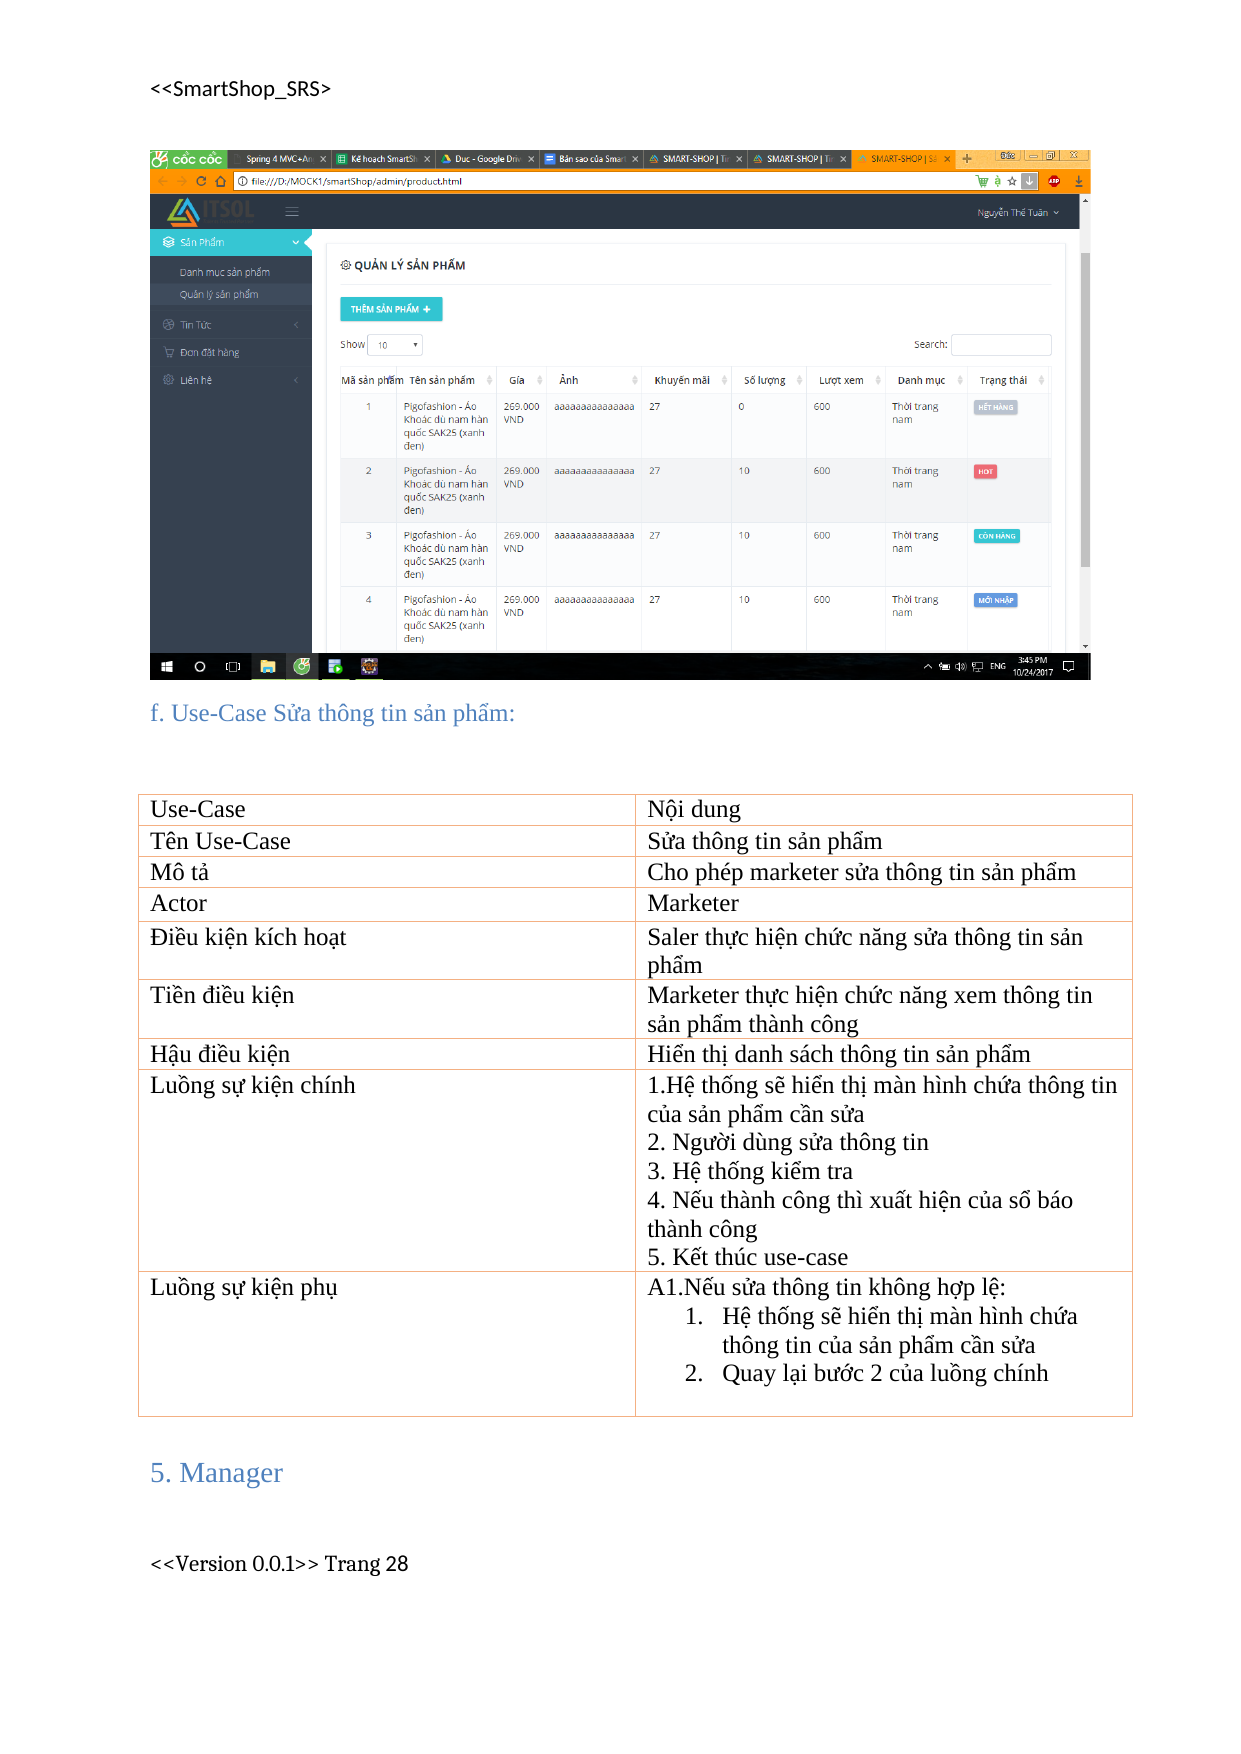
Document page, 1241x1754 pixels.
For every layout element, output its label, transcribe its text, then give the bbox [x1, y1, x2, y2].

table_cell Hậu điều kiện [139, 1039, 635, 1069]
table_cell Marketer [636, 888, 1132, 921]
table_cell Luồng sự kiện chính [139, 1070, 635, 1271]
text 5. Manager [150, 1456, 1090, 1489]
table_cell 1.Hệ thống sẽ hiển thị màn hình chứa thông tin của sản phẩm cần sửa 2. Người dùng sửa thông tin 3. Hệ thống kiểm tra 4. Nếu thành công thì xuất hiện của sổ báo thành công 5. Kết thúc use-case [636, 1070, 1132, 1271]
text f. Use-Case Sửa thông tin sản phẩm: [150, 698, 1090, 727]
table_cell Luồng sự kiện phụ [139, 1272, 635, 1416]
table_cell Hiển thị danh sách thông tin sản phẩm [636, 1039, 1132, 1069]
picture [150, 150, 1091, 680]
table_cell Cho phép marketer sửa thông tin sản phẩm [636, 857, 1132, 887]
table_cell Marketer thực hiện chức năng xem thông tin sản phẩm thành công [636, 980, 1132, 1038]
table_cell Tiền điều kiện [139, 980, 635, 1038]
table_cell A1.Nếu sửa thông tin không hợp lệ: Hệ thống sẽ hiển thị màn hình chứa thông tin của sản phẩm cần sửa Quay lại bước 2 của luồng chính [636, 1272, 1132, 1416]
table_cell Tên Use-Case [139, 826, 635, 856]
table_cell Mô tả [139, 857, 635, 887]
table_cell Điều kiện kích hoạt [139, 922, 635, 979]
table_header Use-Case [139, 795, 635, 825]
table_cell Actor [139, 888, 635, 921]
table_header Nội dung [636, 795, 1132, 825]
table_cell Saler thực hiện chức năng sửa thông tin sản phẩm [636, 922, 1132, 979]
table_cell Sửa thông tin sản phẩm [636, 826, 1132, 856]
